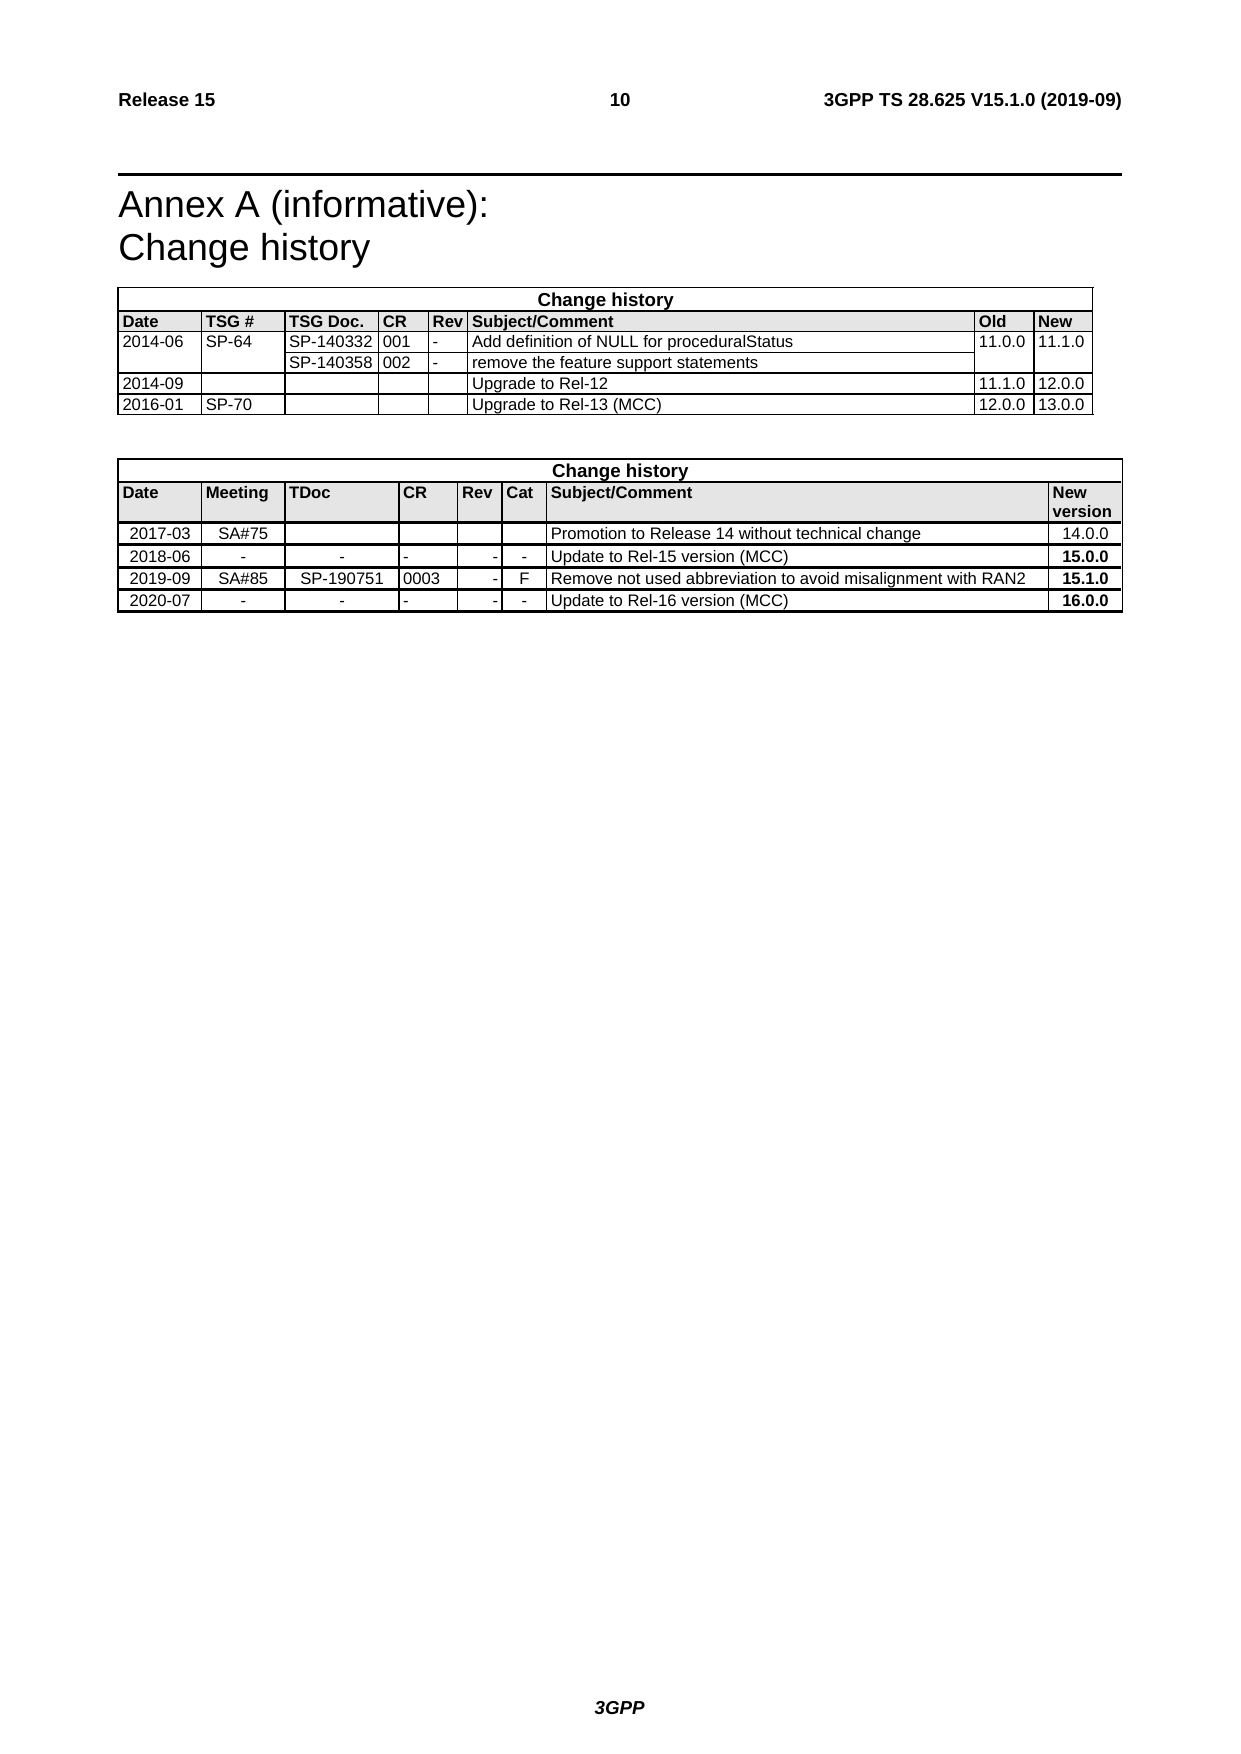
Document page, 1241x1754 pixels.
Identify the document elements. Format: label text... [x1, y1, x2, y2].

table_cell Old [975, 312, 1033, 331]
table_cell - [503, 546, 546, 566]
table_cell TDoc [286, 483, 398, 521]
table_cell 16.0.0 [1049, 588, 1122, 610]
table_cell 12.0.0 [1035, 374, 1092, 393]
table_cell [202, 374, 284, 393]
table_cell 002 [379, 353, 428, 372]
table_cell 0003 [400, 569, 457, 588]
table_cell Upgrade to Rel-13 (MCC) [468, 395, 974, 414]
table_cell SP-70 [202, 395, 284, 414]
table_cell - [458, 546, 501, 566]
table_cell Date [119, 483, 201, 521]
subtitle Annex A (informative): Change history [118, 176, 1122, 268]
table_cell - [458, 591, 501, 610]
table_cell SP-64 [202, 332, 284, 372]
table_cell [429, 395, 467, 414]
table_cell F [503, 569, 546, 588]
table_cell TSG Doc. [286, 312, 378, 331]
table_cell 2016-01 [119, 395, 201, 414]
table_cell SP-140358 [286, 353, 378, 372]
table_cell 2018-06 [119, 546, 201, 566]
table_cell Subject/Comment [547, 483, 1048, 521]
table_cell Cat [503, 483, 546, 521]
table_cell 2020-07 [119, 591, 201, 610]
table_cell Subject/Comment [468, 312, 974, 331]
table_cell Update to Rel-15 version (MCC) [547, 546, 1048, 566]
table_cell - [286, 546, 398, 566]
table_cell Remove not used abbreviation to avoid misalignment with RAN2 [547, 569, 1048, 588]
table_cell [458, 524, 501, 543]
table_cell 2017-03 [119, 524, 201, 543]
table_cell 13.0.0 [1035, 395, 1092, 414]
table_cell - [429, 353, 467, 372]
table_cell Upgrade to Rel-12 [468, 374, 974, 393]
table_cell [286, 395, 378, 414]
table_header Change history [119, 288, 1092, 310]
table_cell New version [1049, 481, 1122, 521]
table_cell - [400, 546, 457, 566]
table_cell - [400, 591, 457, 610]
table_cell CR [379, 312, 428, 331]
table_cell - [429, 332, 467, 351]
table_cell 001 [379, 332, 428, 351]
table_cell 2019-09 [119, 569, 201, 588]
table_cell 2014-06 [119, 332, 201, 372]
table_cell - [458, 569, 501, 588]
table_cell remove the feature support statements [468, 353, 974, 372]
table_cell [286, 374, 378, 393]
table_cell SA#85 [202, 569, 284, 588]
table_header Change history [119, 460, 1122, 481]
table_cell Meeting [202, 483, 284, 521]
table_cell - [503, 591, 546, 610]
table_cell SP-140332 [286, 332, 378, 351]
table_cell - [202, 546, 284, 566]
table_cell [379, 395, 428, 414]
table_cell [503, 524, 546, 543]
table_cell Rev [458, 483, 501, 521]
table_cell 11.1.0 [1035, 332, 1092, 372]
table_cell 14.0.0 [1049, 521, 1122, 543]
table_cell [379, 374, 428, 393]
table_cell 11.1.0 [975, 374, 1033, 393]
table_cell Add definition of NULL for proceduralStatus [468, 332, 974, 351]
table_cell [429, 374, 467, 393]
table_cell 15.1.0 [1049, 566, 1122, 588]
table_cell 12.0.0 [975, 395, 1033, 414]
table_cell - [202, 591, 284, 610]
table_cell Date [119, 312, 201, 331]
table_cell SP-190751 [286, 569, 398, 588]
table_cell 2014-09 [119, 374, 201, 393]
table_cell CR [400, 483, 457, 521]
table_cell New [1035, 312, 1092, 331]
table_cell [286, 524, 398, 543]
table_cell TSG # [202, 312, 284, 331]
table_cell Update to Rel-16 version (MCC) [547, 591, 1048, 610]
table_cell - [286, 591, 398, 610]
table_cell SA#75 [202, 524, 284, 543]
table_cell Promotion to Release 14 without technical change [547, 524, 1048, 543]
table_cell Rev [429, 312, 467, 331]
table_cell 15.0.0 [1049, 543, 1122, 566]
table_cell [400, 524, 457, 543]
table_cell 11.0.0 [975, 332, 1033, 372]
